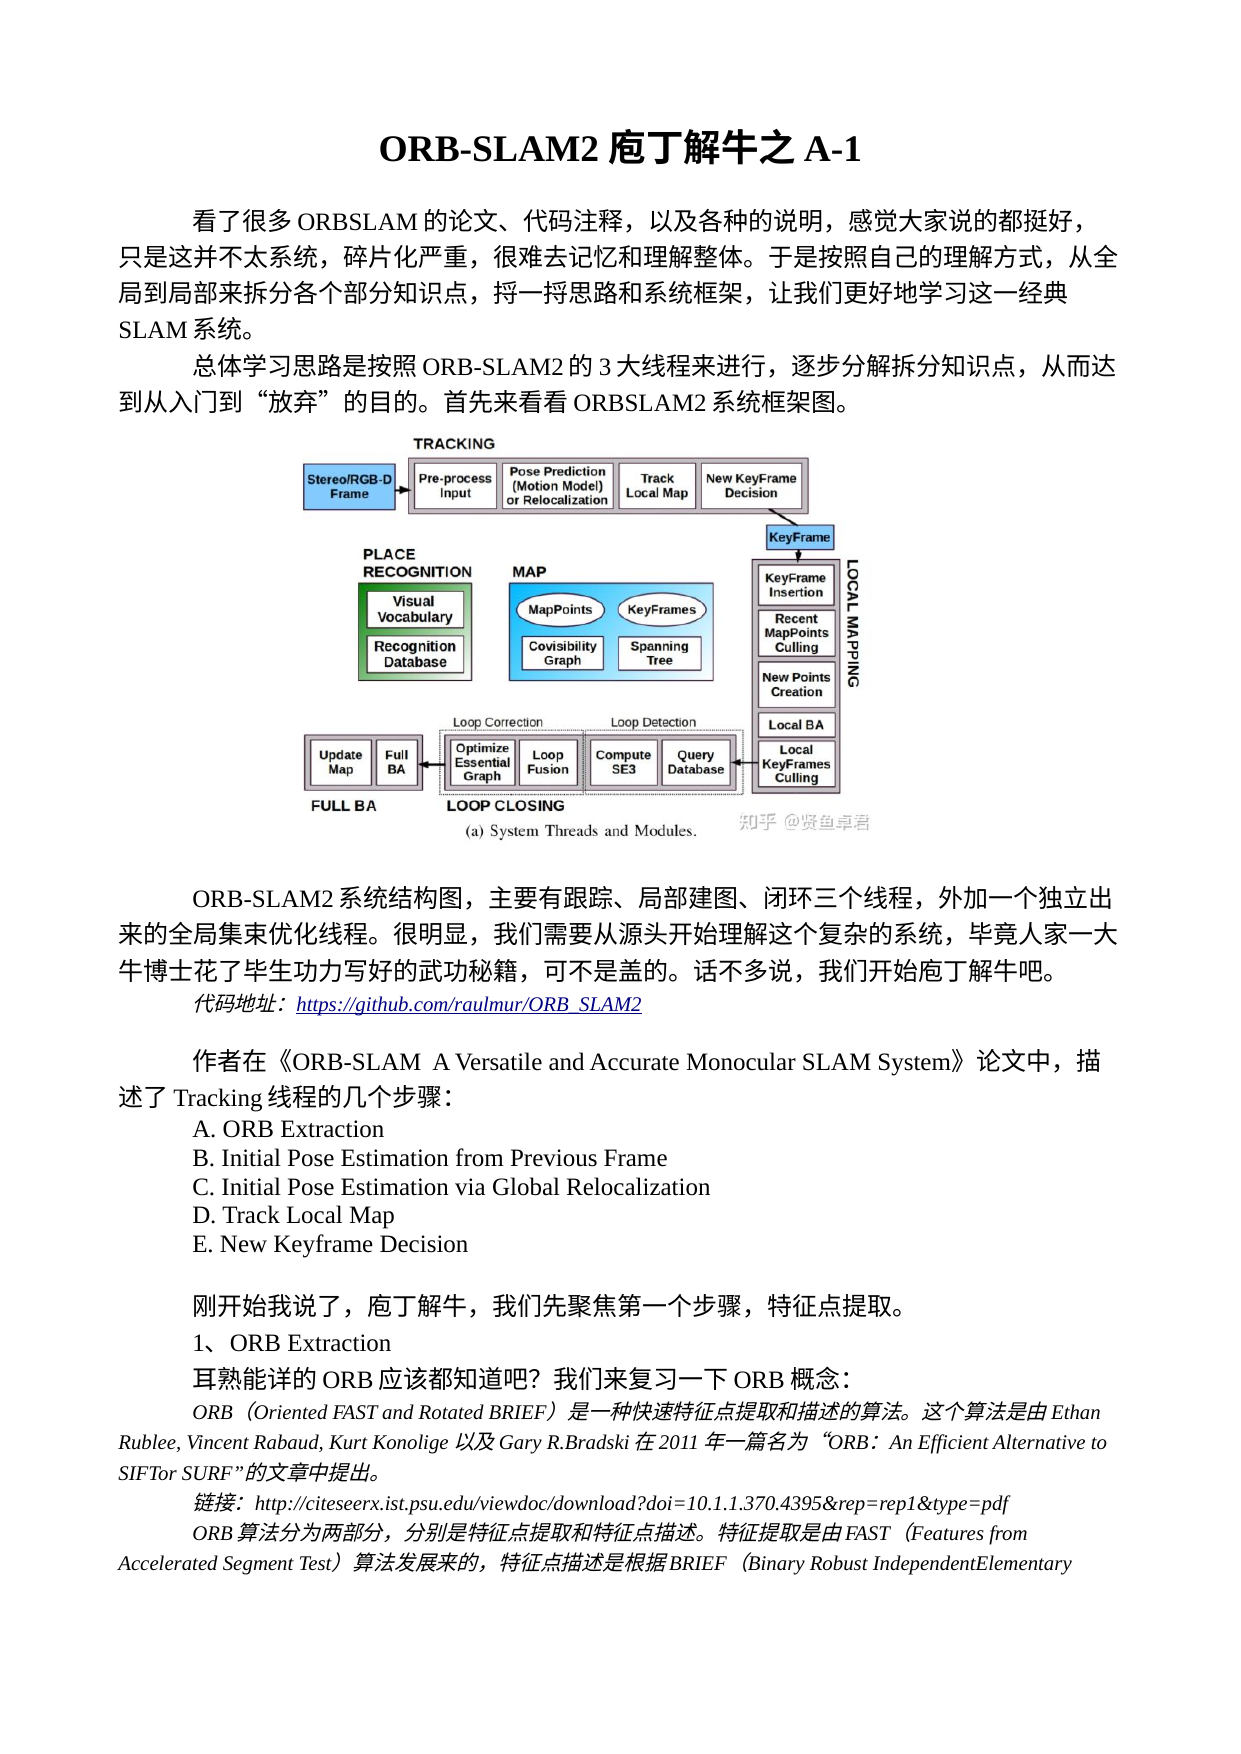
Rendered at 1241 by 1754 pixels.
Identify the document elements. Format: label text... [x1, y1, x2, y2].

text ORB（Oriented FAST and Rotated BRIEF）是一种快速特征点提取和描述的算法。这个算法是由Ethan Rublee, Vincent Rabaud, Kurt Konolige以及Gary R.Bradski在2011年一篇名为“ORB：An Efficient Alternative to SIFTor SURF”的文章中提出。 [118, 1395, 1122, 1486]
text 作者在《ORB-SLAM A Versatile and Accurate Monocular SLAM System》论文中，描述了Tracking线程的几个步骤： [118, 1042, 1122, 1114]
text ORB-SLAM2系统结构图，主要有跟踪、局部建图、闭环三个线程，外加一个独立出来的全局集束优化线程。很明显，我们需要从源头开始理解这个复杂的系统，毕竟人家一大牛博士花了毕生功力写好的武功秘籍，可不是盖的。话不多说，我们开始庖丁解牛吧。 [118, 879, 1122, 987]
text 链接：http://citeseerx.ist.psu.edu/viewdoc/download?doi=10.1.1.370.4395&rep=rep1&type=pdf [118, 1486, 1122, 1516]
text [118, 1516, 1122, 1577]
text ORB-SLAM2 庖丁解牛之A-1 [118, 118, 1122, 172]
text A. ORB Extraction [118, 1114, 1122, 1143]
text B. Initial Pose Estimation from Previous Frame [118, 1143, 1122, 1172]
text D. Track Local Map [118, 1200, 1122, 1229]
text 代码地址：https://github.com/raulmur/ORB_SLAM2 [118, 987, 1122, 1018]
text 总体学习思路是按照ORB-SLAM2的3大线程来进行，逐步分解拆分知识点，从而达到从入门到“放弃”的目的。首先来看看ORBSLAM2系统框架图。 [118, 346, 1122, 419]
text 看了很多ORBSLAM的论文、代码注释，以及各种的说明，感觉大家说的都挺好，只是这并不太系统，碎片化严重，很难去记忆和理解整体。于是按照自己的理解方式，从全局到局部来拆分各个部分知识点，捋一捋思路和系统框架，让我们更好地学习这一经典SLAM系统。 [118, 201, 1122, 346]
text C. Initial Pose Estimation via Global Relocalization [118, 1172, 1122, 1200]
text 耳熟能详的ORB应该都知道吧？我们来复习一下ORB概念： [118, 1359, 1122, 1395]
text E. New Keyframe Decision [118, 1229, 1122, 1258]
text 刚开始我说了，庖丁解牛，我们先聚焦第一个步骤，特征点提取。 [118, 1287, 1122, 1323]
picture [275, 425, 885, 846]
text 1、ORB Extraction [118, 1323, 1122, 1359]
